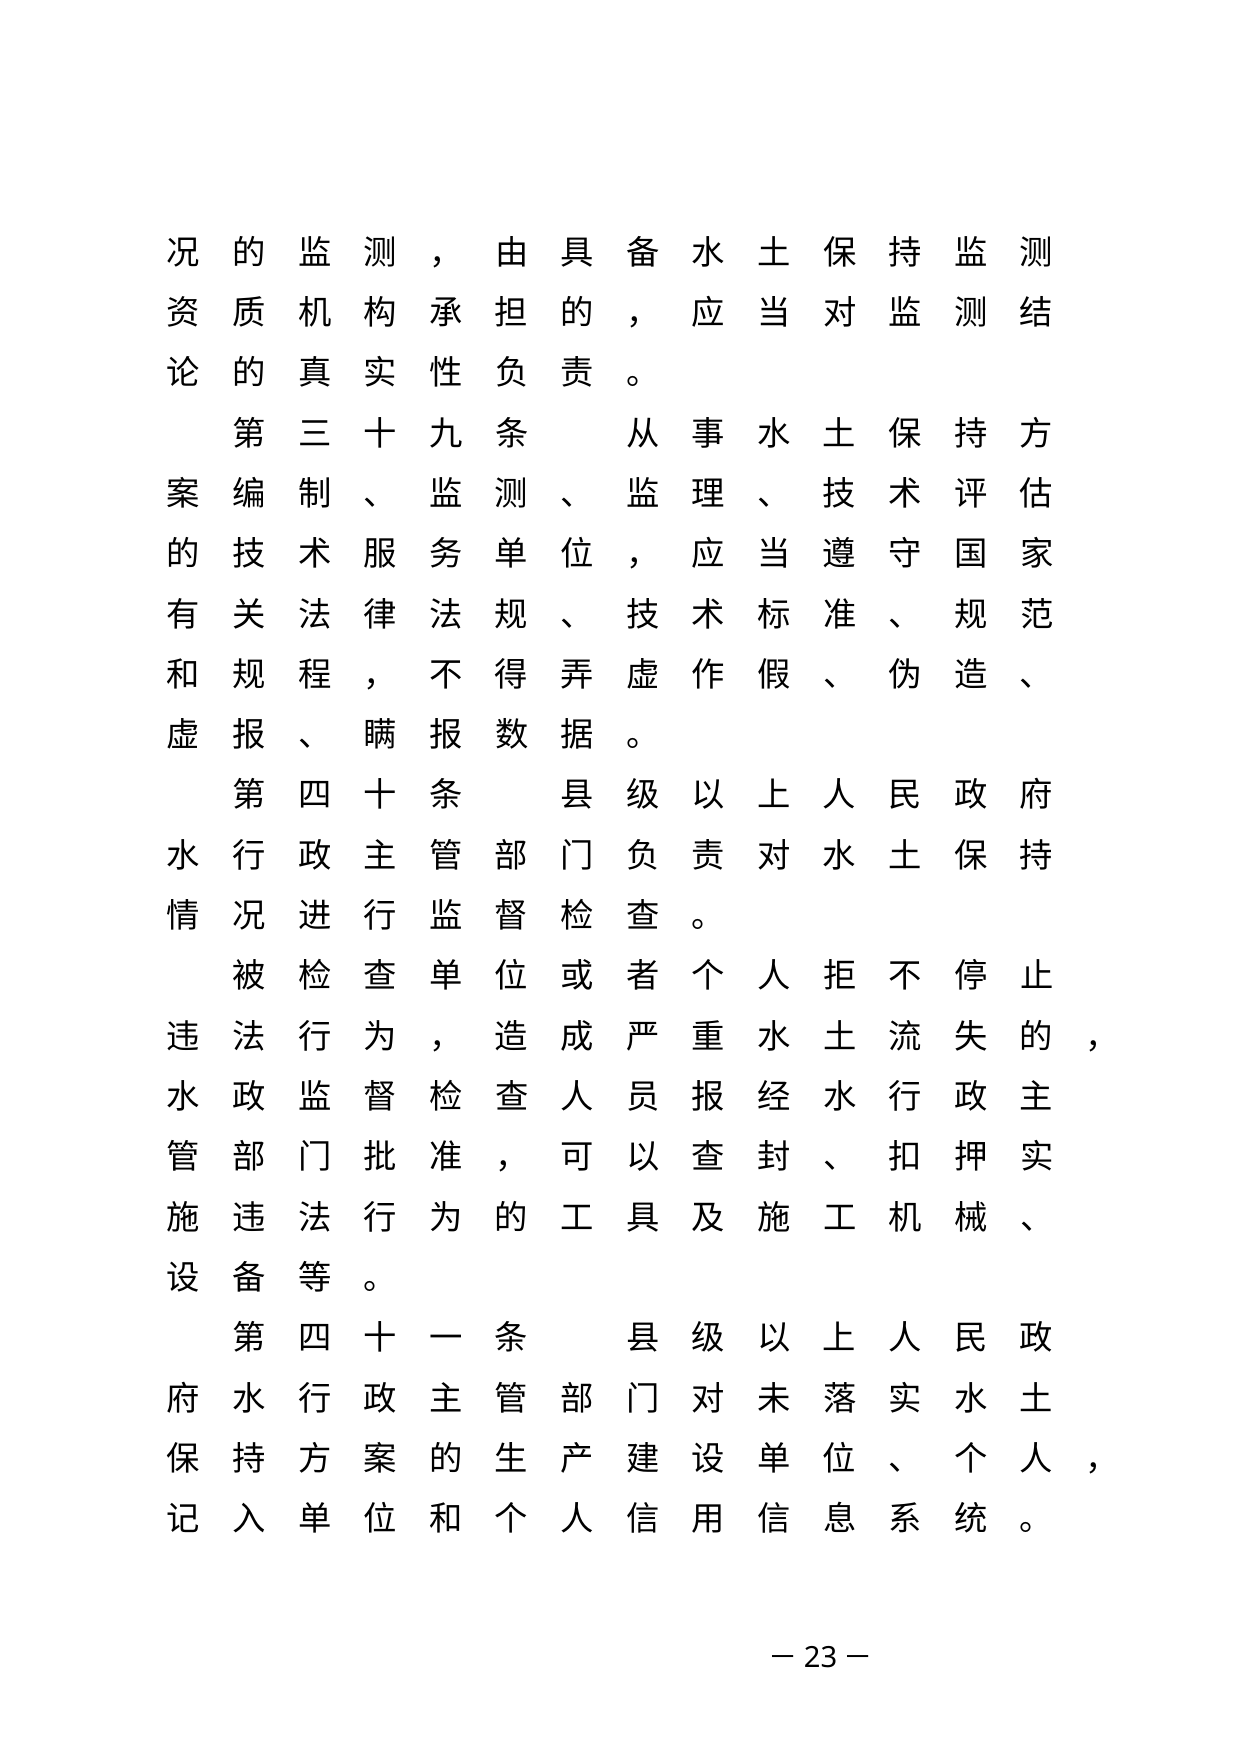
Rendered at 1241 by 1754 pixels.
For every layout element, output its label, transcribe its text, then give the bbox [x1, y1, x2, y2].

text 第四十条 县级以上人民政府水行政主管部门负责对水土保持情况进行监督检查。 [167, 762, 1085, 943]
text 第四十一条 县级以上人民政府水行政主管部门对未落实水土保持方案的生产建设单位、个人，记入单位和个人信用信息系统。 [167, 1305, 1085, 1546]
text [167, 219, 1085, 400]
text 被检查单位或者个人拒不停止违法行为，造成严重水土流失的，水政监督检查人员报经水行政主管部门批准，可以查封、扣押实施违法行为的工具及施工机械、设备等。 [167, 943, 1085, 1305]
text 第三十九条 从事水土保持方案编制、监测、监理、技术评估的技术服务单位，应当遵守国家有关法律法规、技术标准、规范和规程，不得弄虚作假、伪造、虚报、瞒报数据。 [167, 400, 1085, 762]
